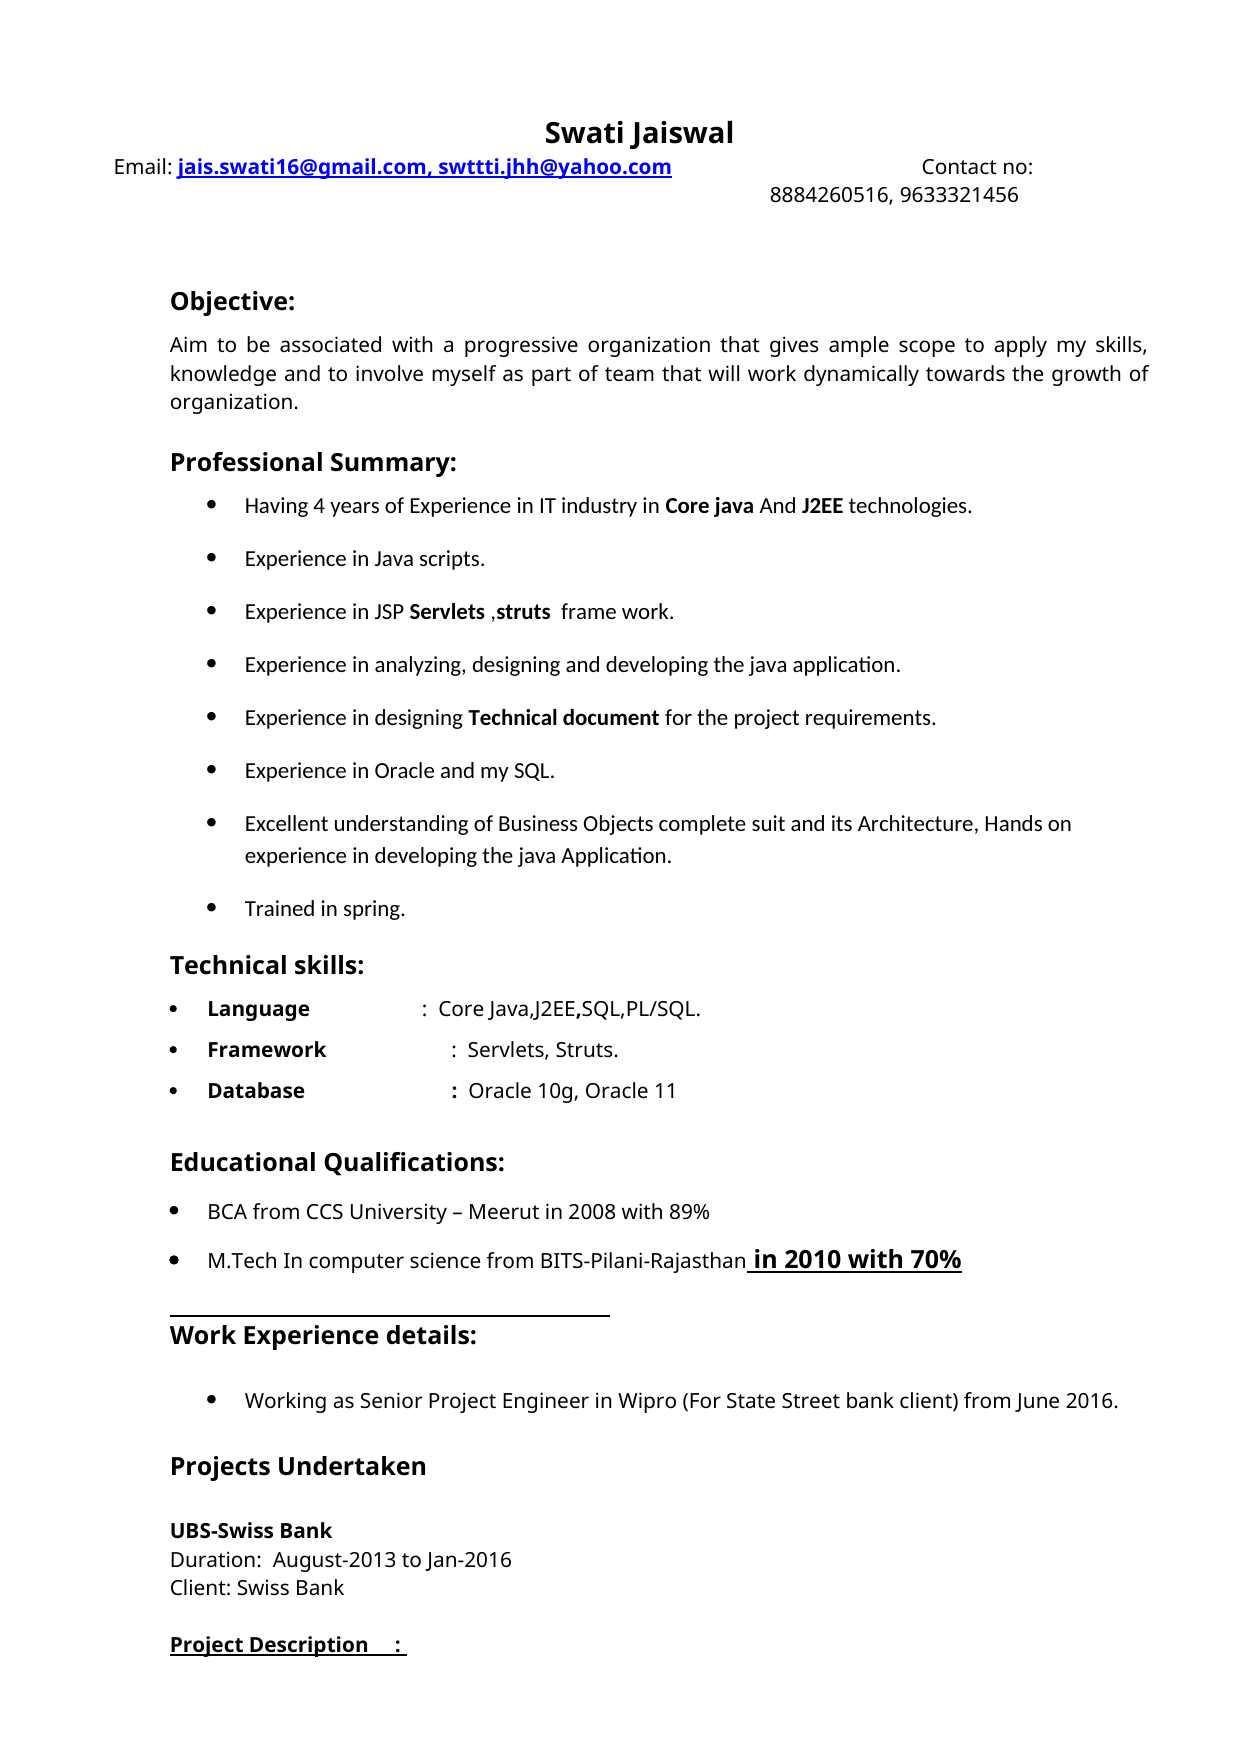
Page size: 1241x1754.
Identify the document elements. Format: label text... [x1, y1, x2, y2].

list Having 4 years of Experience in IT industry in Core java And J2EE technologies. [207, 491, 1150, 519]
text Aim to be associated with a progressive organization that gives ample scope to apply my skills, knowledge and to involve myself as part of team that will work dynamically towards the growth of organization. [169, 331, 1150, 416]
text Technical skills: [169, 947, 1150, 981]
text Duration: August-2013 to Jan-2016 [169, 1545, 1150, 1573]
list Excellent understanding of Business Objects complete suit and its Architecture, Hands on experience in developing the java Application. [207, 809, 1150, 869]
list Language : Core Java,J2EE,SQL,PL/SQL. [169, 994, 1150, 1022]
text Client: Swiss Bank [169, 1573, 1150, 1602]
text Project Description : [169, 1630, 1150, 1658]
text Objective: [169, 284, 1150, 318]
list Working as Senior Project Engineer in Wipro (For State Street bank client) from June 2016. [207, 1386, 1150, 1414]
list M.Tech In computer science from BITS-Pilani-Rajasthan in 2010 with 70% [169, 1242, 1150, 1276]
list BCA from CCS University – Meerut in 2008 with 89% [169, 1197, 1150, 1225]
text Projects Undertaken [169, 1448, 1150, 1482]
text Work Experience details: [169, 1318, 1150, 1352]
list Experience in Java scripts. [207, 544, 1150, 572]
list Framework : Servlets, Struts. [169, 1035, 1150, 1063]
text UBS-Swiss Bank [169, 1516, 1150, 1545]
text Professional Summary: [169, 444, 1150, 478]
text Educational Qualifications: [169, 1145, 1150, 1179]
list Experience in designing Technical document for the project requirements. [207, 703, 1150, 731]
list Experience in Oracle and my SQL. [207, 756, 1150, 784]
text Email: jais.swati16@gmail.com, swttti.jhh@yahoo.com Contact no: 8884260516, 9633321456 [113, 152, 1150, 209]
text Swati Jaiswal [169, 112, 1150, 152]
list Experience in analyzing, designing and developing the java application. [207, 650, 1150, 678]
list Experience in JSP Servlets ,struts frame work. [207, 597, 1150, 625]
list Database : Oracle 10g, Oracle 11 [169, 1076, 1150, 1104]
list Trained in spring. [207, 894, 1150, 922]
